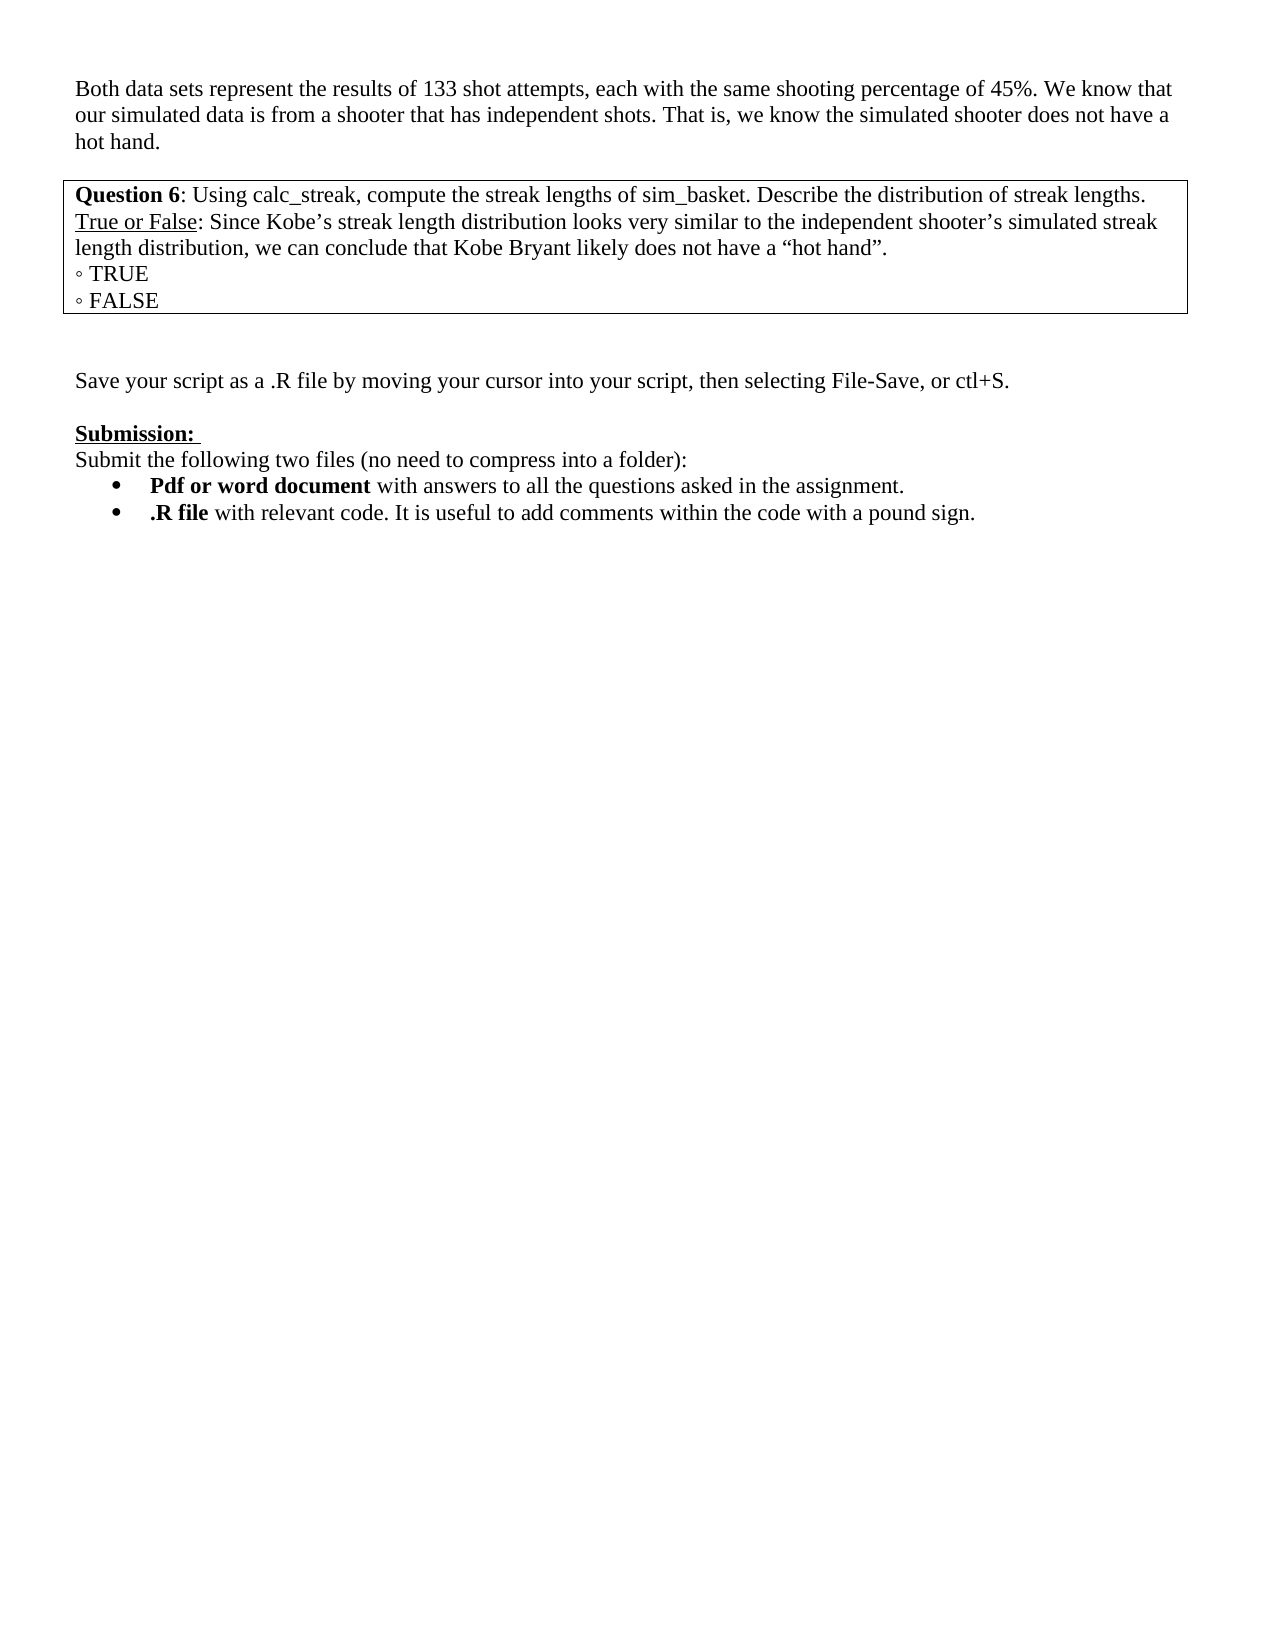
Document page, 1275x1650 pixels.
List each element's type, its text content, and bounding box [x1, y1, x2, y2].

text Both data sets represent the results of 133 shot attempts, each with the same shooting percentage of 45%. We know that our simulated data is from a shooter that has independent shots. That is, we know the simulated shooter does not have a hot hand. [75, 75, 1200, 154]
text Submit the following two files (no need to compress into a folder): [75, 446, 1200, 472]
list Pdf or word document with answers to all the questions asked in the assignment. [112, 472, 1200, 499]
text Submission: [75, 420, 1200, 446]
list .R file with relevant code. It is useful to add comments within the code with a pound sign. [112, 499, 1200, 525]
text Save your script as a .R file by moving your cursor into your script, then selecting File-Save, or ctl+S. [75, 367, 1200, 393]
table_header Question 6: Using calc_streak, compute the streak lengths of sim_basket. Describe the distribution of streak lengths. True or False: Since Kobe’s streak length distribution looks very similar to the independent shooter’s simulated streak length distribution, we can conclude that Kobe Bryant likely does not have a “hot hand”. ◦ TRUE ◦ FALSE [64, 181, 1187, 313]
